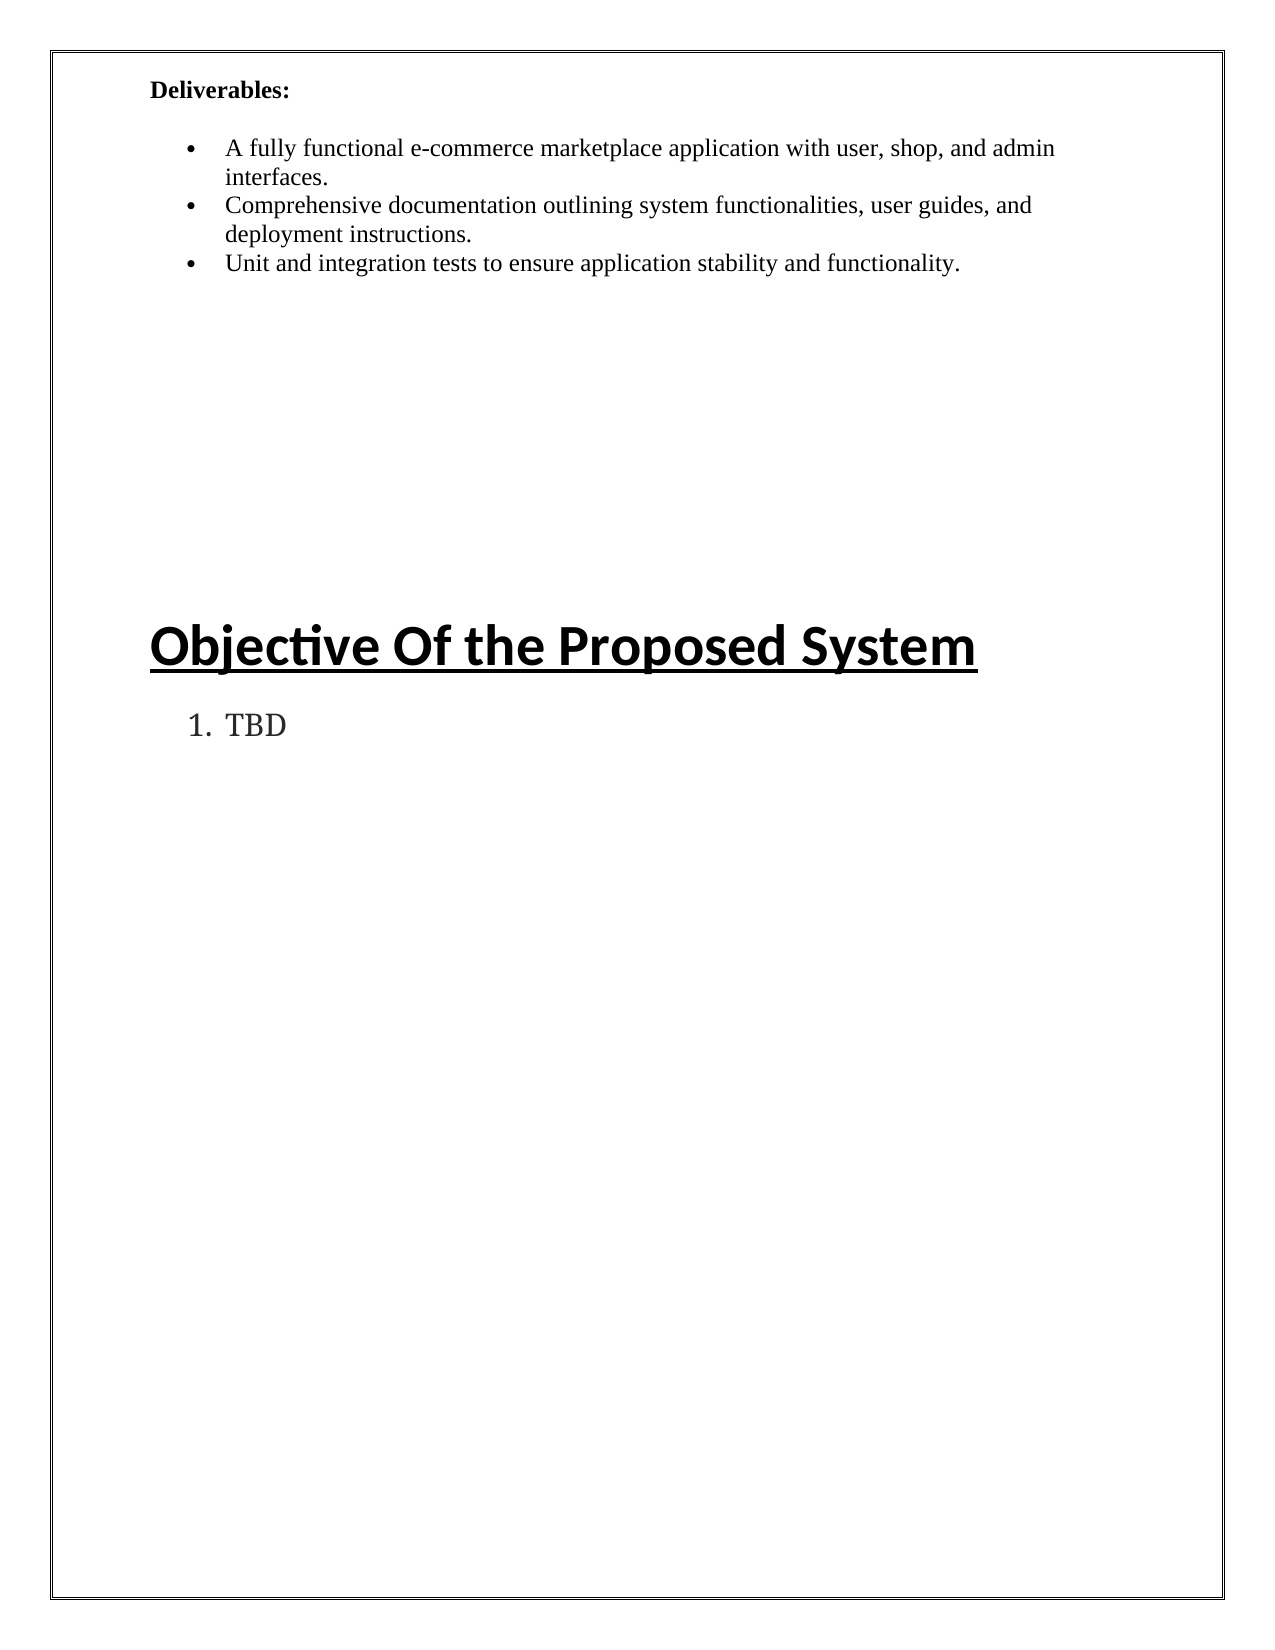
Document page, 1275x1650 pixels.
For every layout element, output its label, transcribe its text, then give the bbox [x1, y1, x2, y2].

text Objective Of the Proposed System [150, 609, 1125, 680]
list TBD [187, 702, 1125, 745]
text Deliverables: [150, 75, 1125, 104]
list A fully functional e-commerce marketplace application with user, shop, and admin interfaces. [187, 133, 1125, 190]
list Unit and integration tests to ensure application stability and functionality. [187, 248, 1125, 277]
list Comprehensive documentation outlining system functionalities, user guides, and deployment instructions. [187, 190, 1125, 248]
